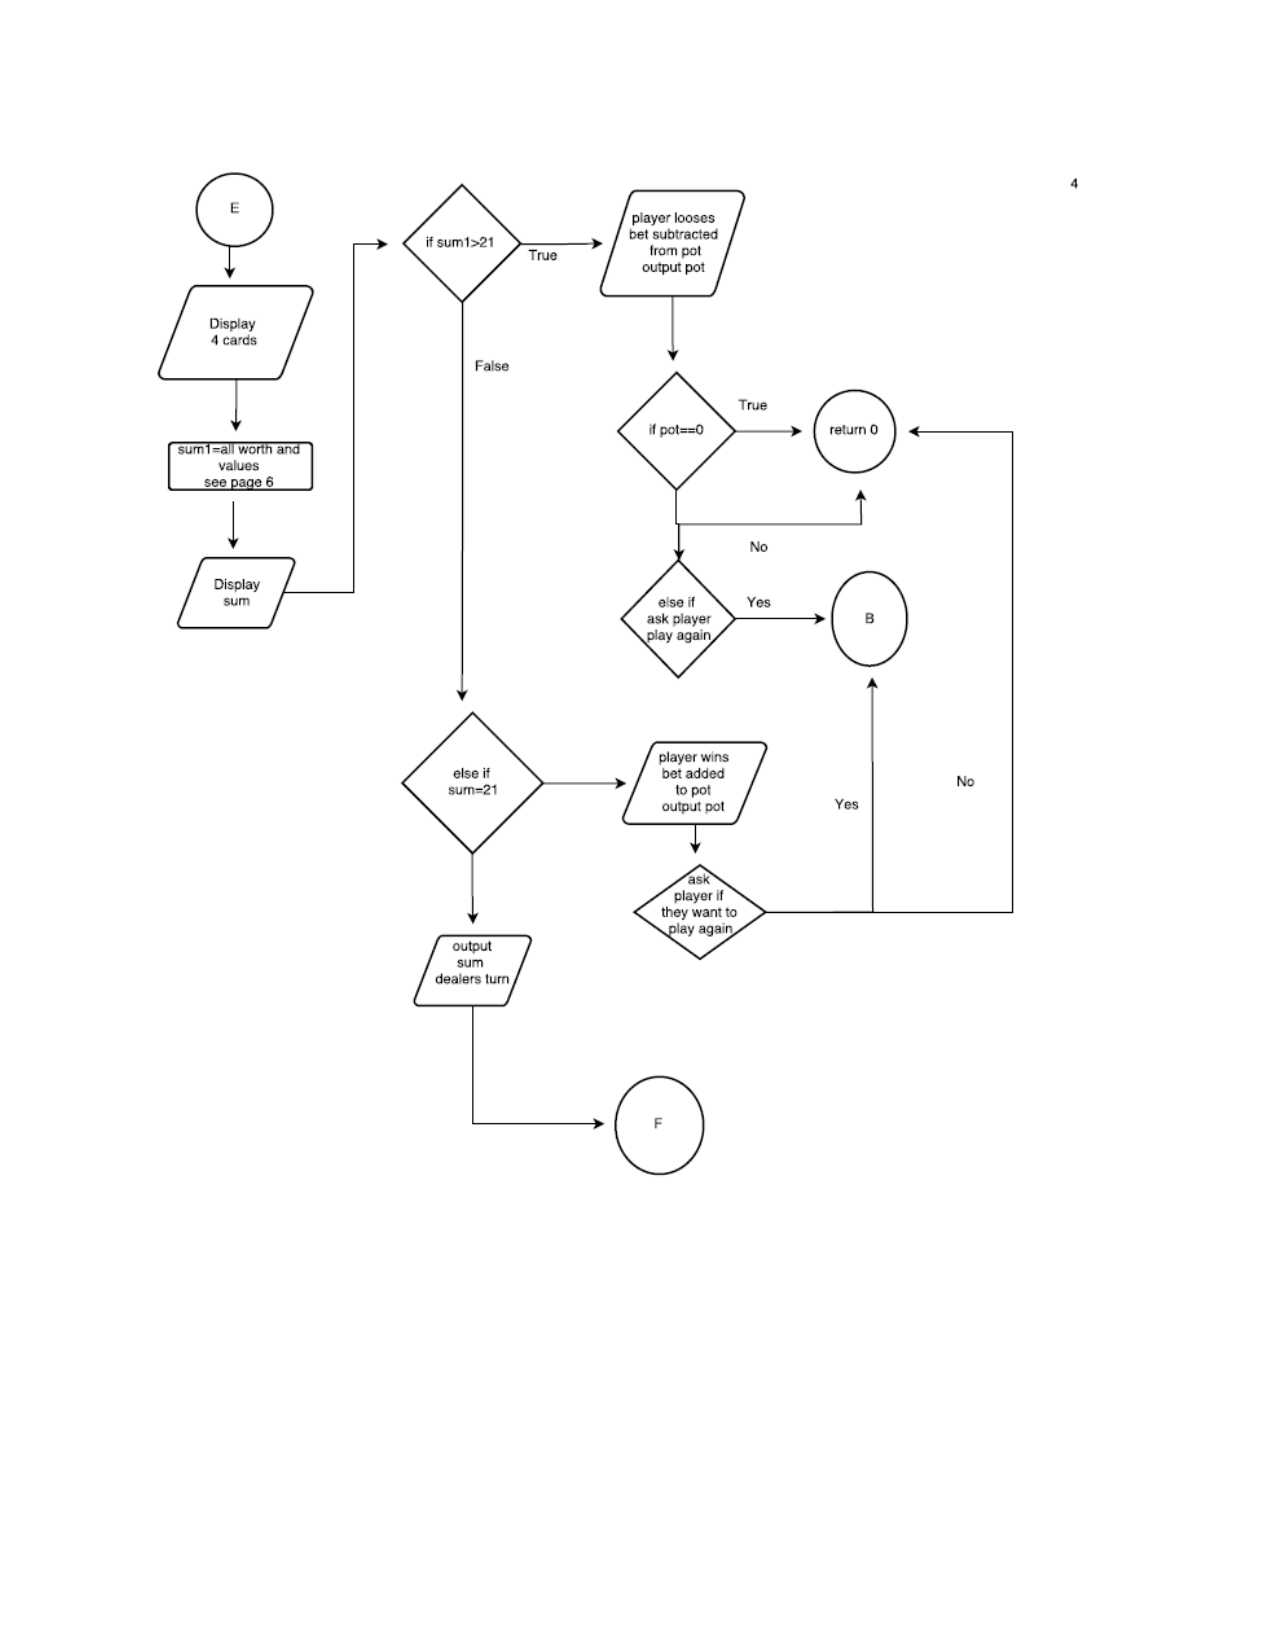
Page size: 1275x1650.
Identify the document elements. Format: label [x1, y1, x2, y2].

picture [150, 150, 1125, 1311]
